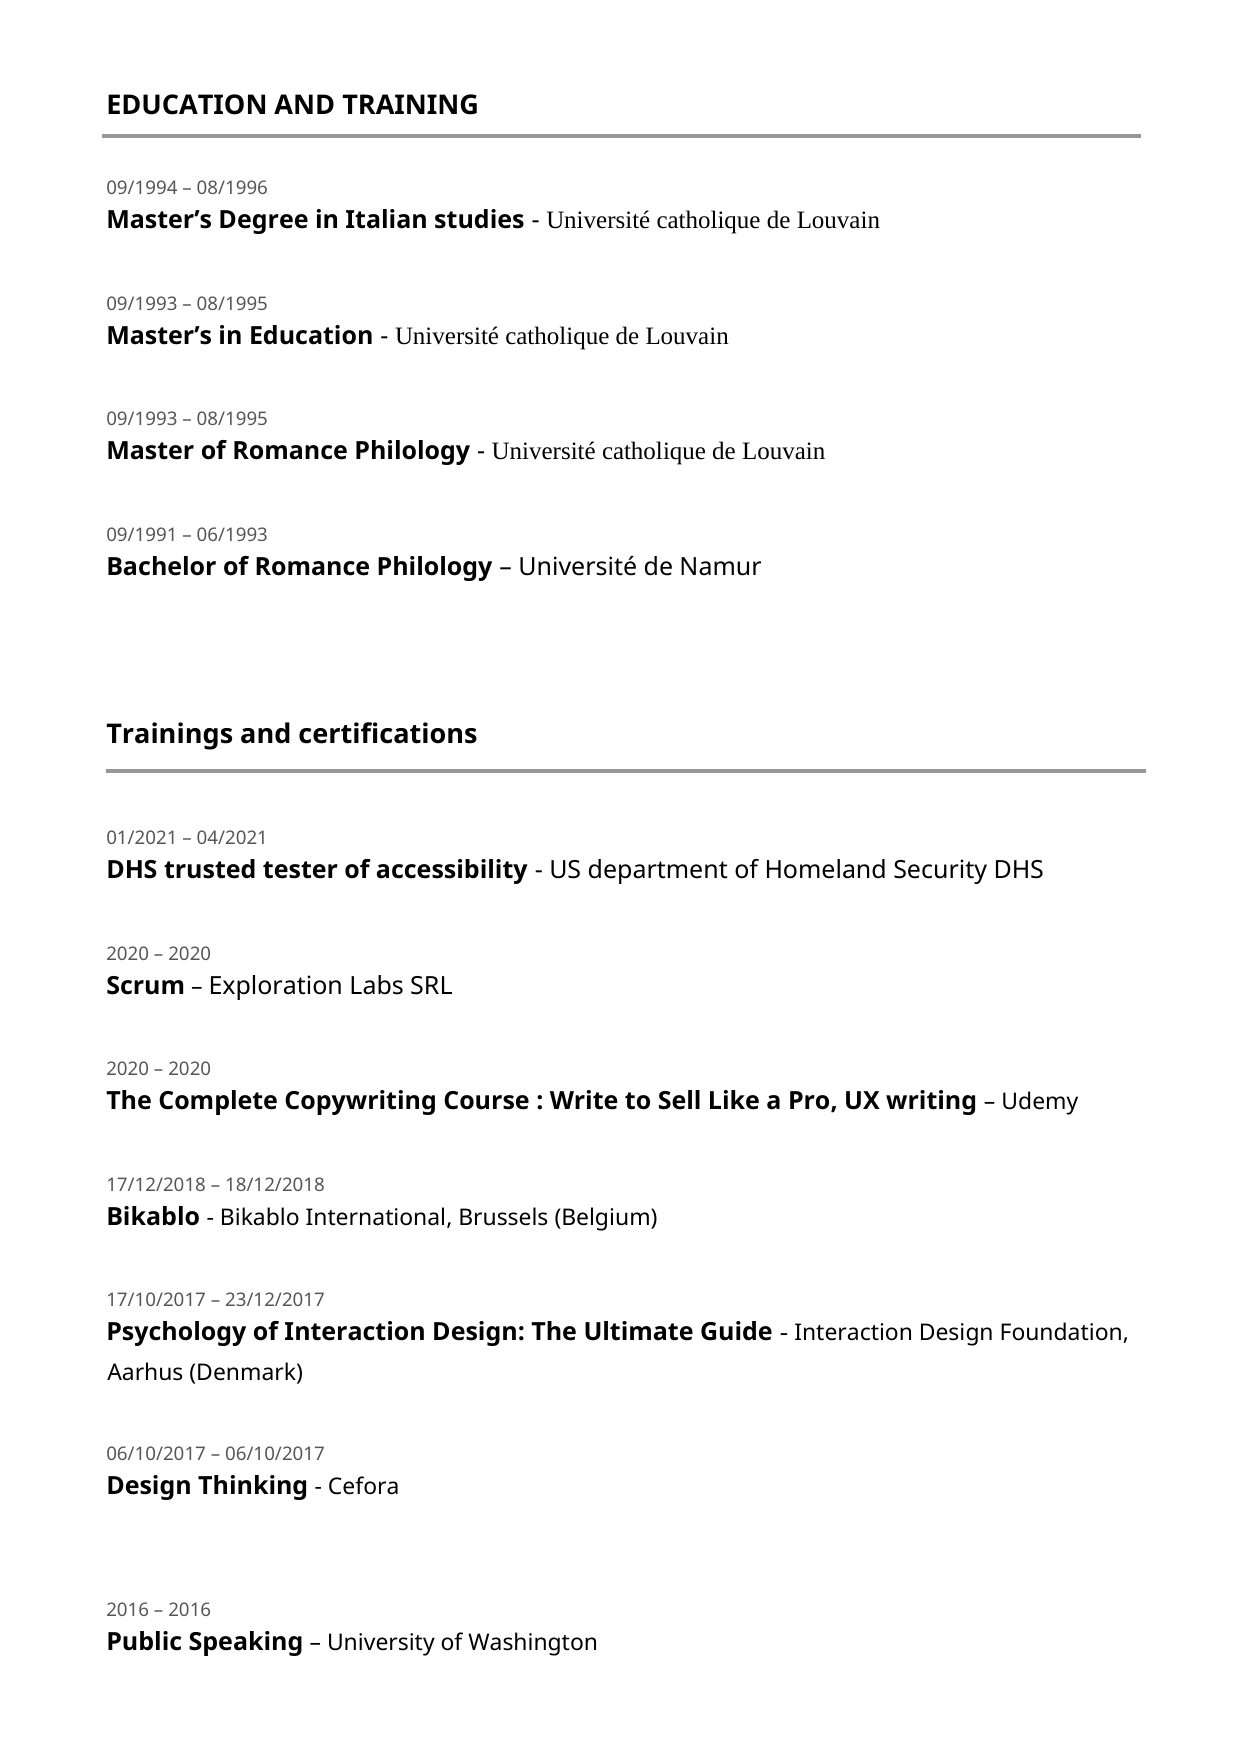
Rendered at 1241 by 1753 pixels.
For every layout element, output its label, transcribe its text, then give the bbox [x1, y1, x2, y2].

text Master’s Degree in Italian studies - Université catholique de Louvain [106, 202, 1154, 236]
text 2020 – 2020 [60, 1055, 1154, 1081]
text 09/1994 – 08/1996 [60, 175, 1154, 200]
text Master of Romance Philology - Université catholique de Louvain [106, 433, 1154, 467]
text 2020 – 2020 [60, 940, 1154, 966]
text The Complete Copywriting Course : Write to Sell Like a Pro, UX writing – Udemy [106, 1083, 1154, 1117]
text Bachelor of Romance Philology – Université de Namur [106, 548, 1154, 582]
text DHS trusted tester of accessibility - US department of Homeland Security DHS [106, 852, 1154, 886]
text Public Speaking – University of Washington [106, 1624, 1154, 1658]
text 06/10/2017 – 06/10/2017 [60, 1440, 1154, 1466]
text 17/10/2017 – 23/12/2017 [60, 1286, 1154, 1312]
text Scrum – Exploration Labs SRL [106, 967, 1154, 1002]
text 17/12/2018 – 18/12/2018 [60, 1171, 1154, 1196]
text Bikablo - Bikablo International, Brussels (Belgium) [106, 1198, 1154, 1232]
text 2016 – 2016 [60, 1597, 1154, 1622]
text 01/2021 – 04/2021 [60, 824, 1154, 850]
text Master’s in Education - Université catholique de Louvain [106, 318, 1154, 352]
text Design Thinking - Cefora [106, 1468, 1154, 1502]
text 09/1993 – 08/1995 [60, 406, 1154, 431]
text Psychology of Interaction Design: The Ultimate Guide - Interaction Design Foundation, Aarhus (Denmark) [106, 1314, 1154, 1387]
text 09/1991 – 06/1993 [60, 521, 1154, 546]
text 09/1993 – 08/1995 [60, 290, 1154, 316]
text Trainings and certifications [60, 714, 1154, 751]
text EDUCATION AND TRAINING [60, 85, 1154, 122]
